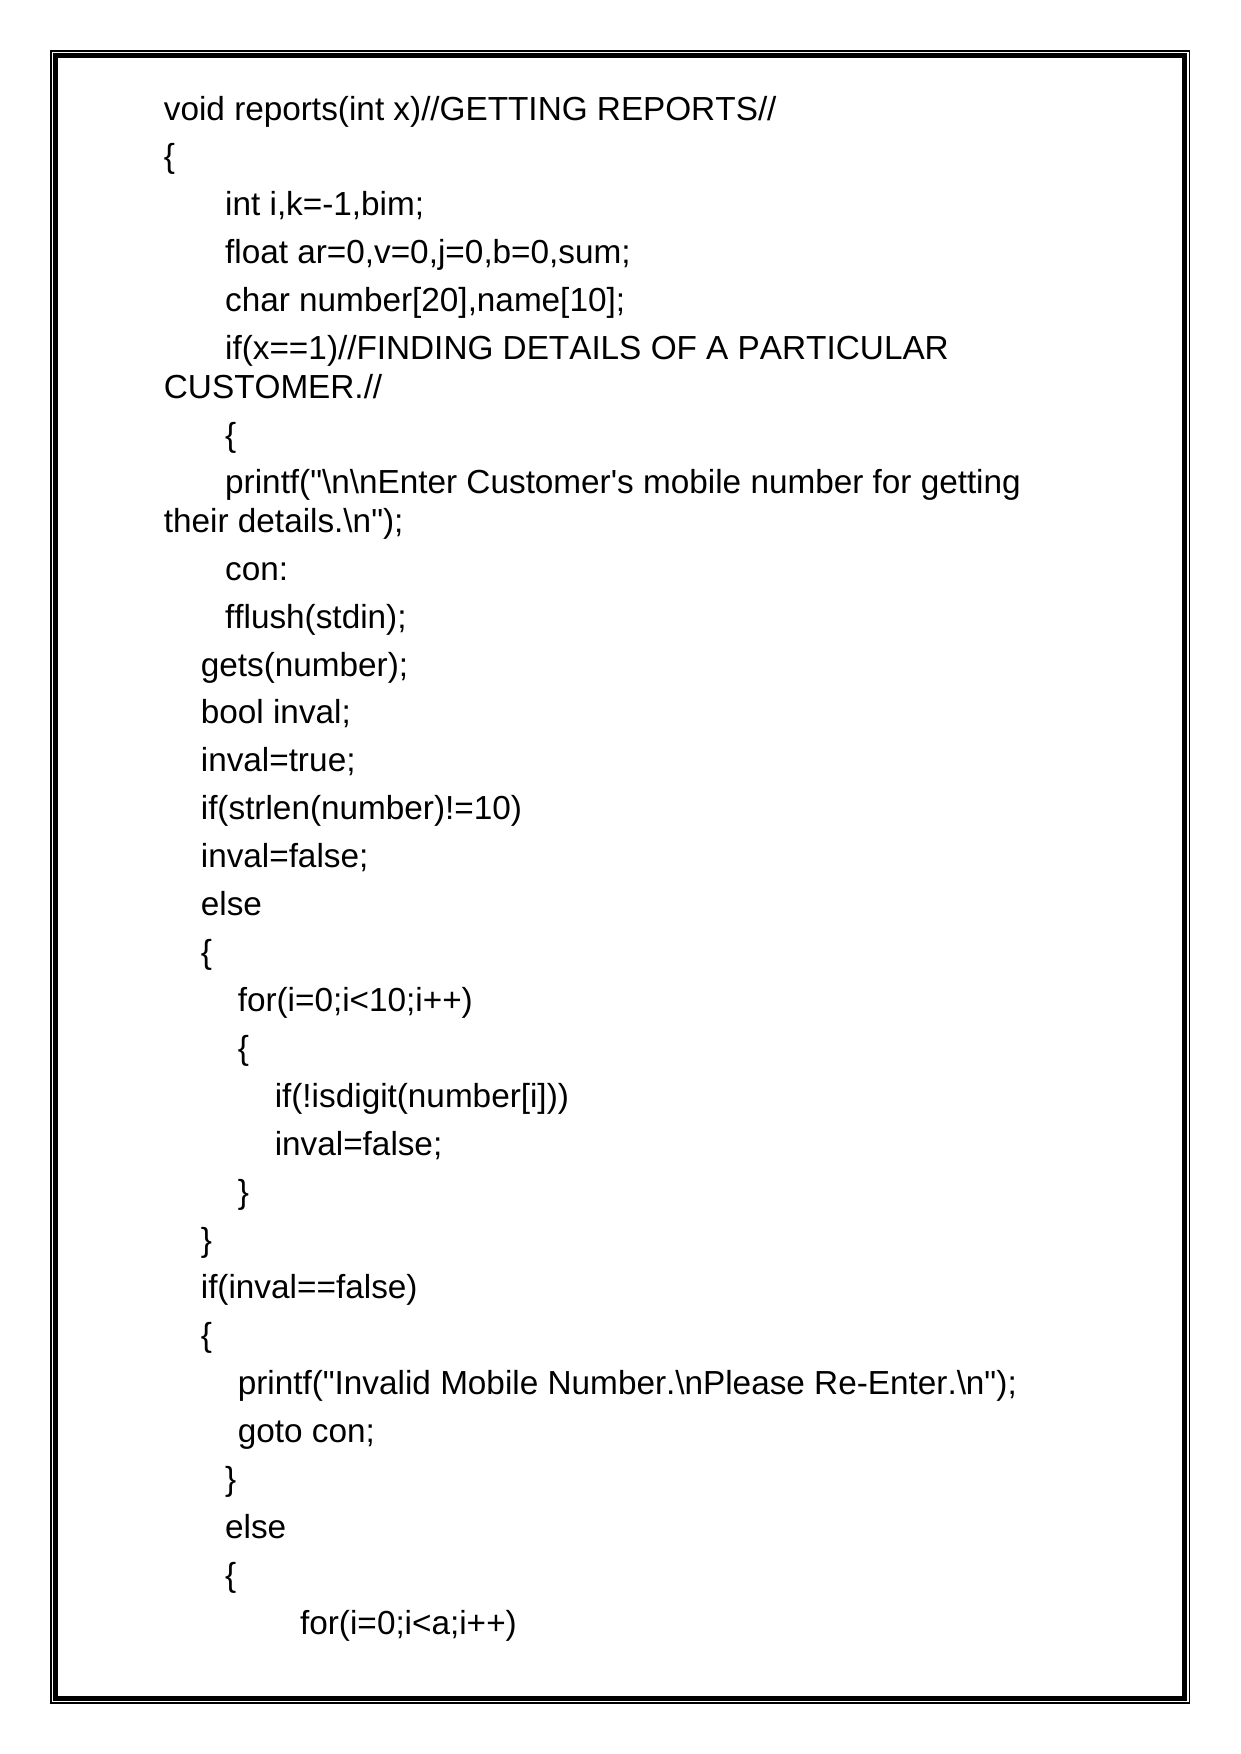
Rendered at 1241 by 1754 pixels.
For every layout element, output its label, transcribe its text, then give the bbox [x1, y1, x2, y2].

subtitle if(strlen(number)!=10) [164, 788, 1095, 827]
subtitle if(!isdigit(number[i])) [164, 1076, 1095, 1114]
subtitle inval=true; [164, 741, 1095, 779]
subtitle } [164, 1220, 1095, 1258]
subtitle void reports(int x)//GETTING REPORTS// [164, 89, 1095, 127]
subtitle inval=false; [164, 836, 1095, 875]
subtitle int i,k=-1,bim; [164, 184, 1095, 223]
subtitle printf("Invalid Mobile Number.\nPlease Re-Enter.\n"); [164, 1363, 1095, 1402]
subtitle float ar=0,v=0,j=0,b=0,sum; [164, 232, 1095, 271]
subtitle { [164, 932, 1095, 971]
subtitle } [164, 1459, 1095, 1498]
subtitle fflush(stdin); [164, 597, 1095, 635]
subtitle for(i=0;i<a;i++) [164, 1603, 1095, 1641]
subtitle if(inval==false) [164, 1268, 1095, 1306]
subtitle inval=false; [164, 1124, 1095, 1162]
subtitle bool inval; [164, 693, 1095, 731]
subtitle } [164, 1172, 1095, 1210]
subtitle char number[20],name[10]; [164, 280, 1095, 319]
subtitle { [164, 414, 1095, 453]
subtitle { [164, 137, 1095, 175]
subtitle gets(number); [164, 645, 1095, 683]
subtitle else [164, 884, 1095, 923]
subtitle printf("\n\nEnter Customer's mobile number for getting their details.\n"); [164, 462, 1095, 539]
subtitle if(x==1)//FINDING DETAILS OF A PARTICULAR CUSTOMER.// [164, 328, 1095, 405]
subtitle con: [164, 549, 1095, 587]
subtitle { [164, 1555, 1095, 1593]
subtitle { [164, 1316, 1095, 1354]
subtitle { [164, 1028, 1095, 1066]
subtitle else [164, 1507, 1095, 1546]
subtitle goto con; [164, 1411, 1095, 1450]
subtitle for(i=0;i<10;i++) [164, 980, 1095, 1018]
